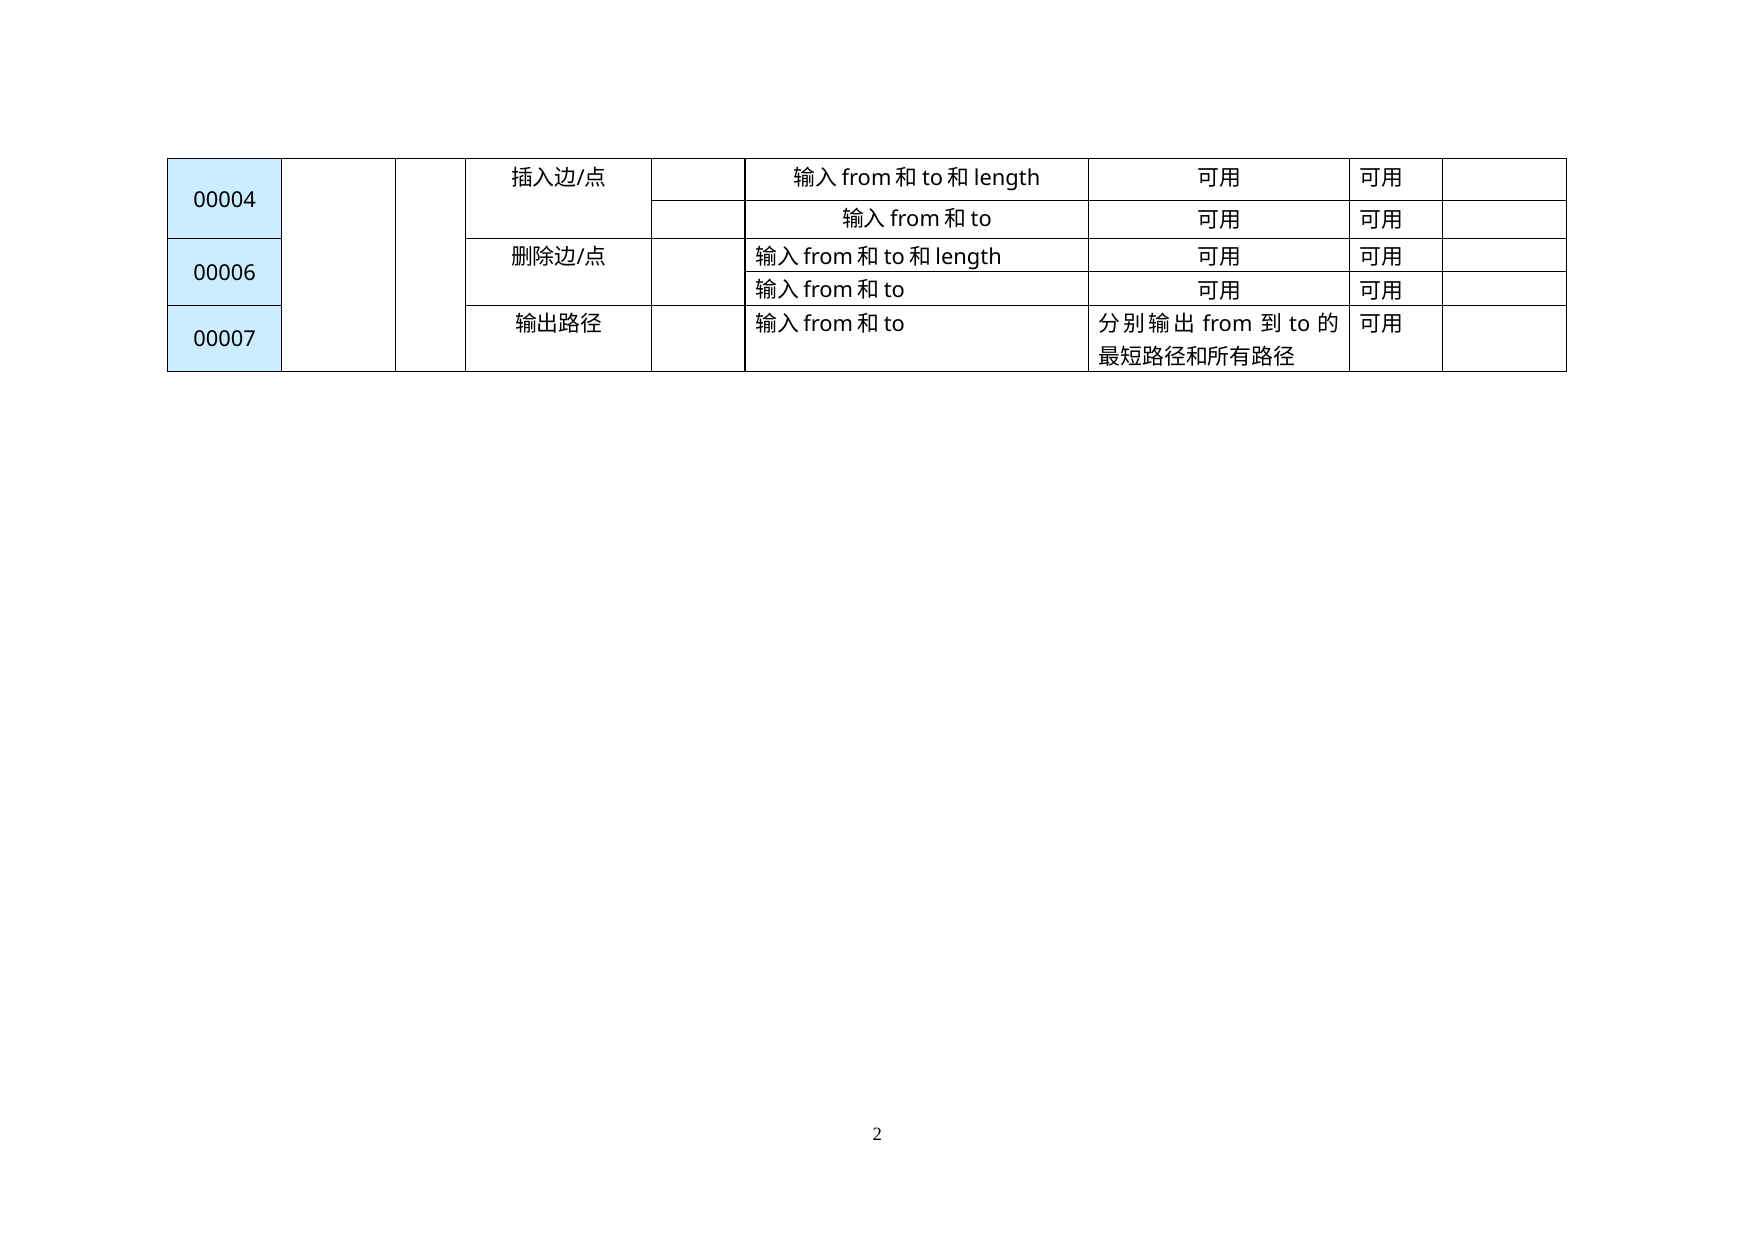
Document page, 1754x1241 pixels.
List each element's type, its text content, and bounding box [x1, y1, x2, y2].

table_cell 可用 [1089, 159, 1349, 200]
table_cell [652, 159, 744, 200]
table_cell 输入from和to [746, 306, 1088, 371]
table_cell 可用 [1350, 201, 1442, 238]
table_cell [652, 239, 744, 305]
table_cell 输入from和to和length [746, 239, 1088, 271]
table_cell 可用 [1089, 239, 1349, 271]
table_cell [1443, 306, 1566, 371]
table_cell [652, 306, 744, 371]
table_cell 输入from和to和length [746, 159, 1088, 200]
table_cell 可用 [1089, 272, 1349, 305]
table_cell 可用 [1089, 201, 1349, 238]
table_cell 可用 [1350, 159, 1442, 200]
table_cell 分别输出from到to的最短路径和所有路径 [1089, 306, 1349, 371]
table_cell 00007 [168, 306, 281, 371]
table_cell [1443, 159, 1566, 200]
table_cell [1443, 239, 1566, 271]
table_cell 输入from和to [746, 201, 1088, 238]
table_cell 插入边/点 [466, 159, 651, 238]
table_cell 输出路径 [466, 306, 651, 371]
table_cell 00006 [168, 239, 281, 305]
table_cell [1443, 201, 1566, 238]
table_cell [652, 201, 744, 238]
table_cell 删除边/点 [466, 239, 651, 305]
table_cell 可用 [1350, 239, 1442, 271]
table_cell 输入from和to [746, 272, 1088, 305]
table_cell 可用 [1350, 306, 1442, 371]
table_cell 可用 [1350, 272, 1442, 305]
table_cell 00004 [168, 159, 281, 238]
table_cell [1443, 272, 1566, 305]
